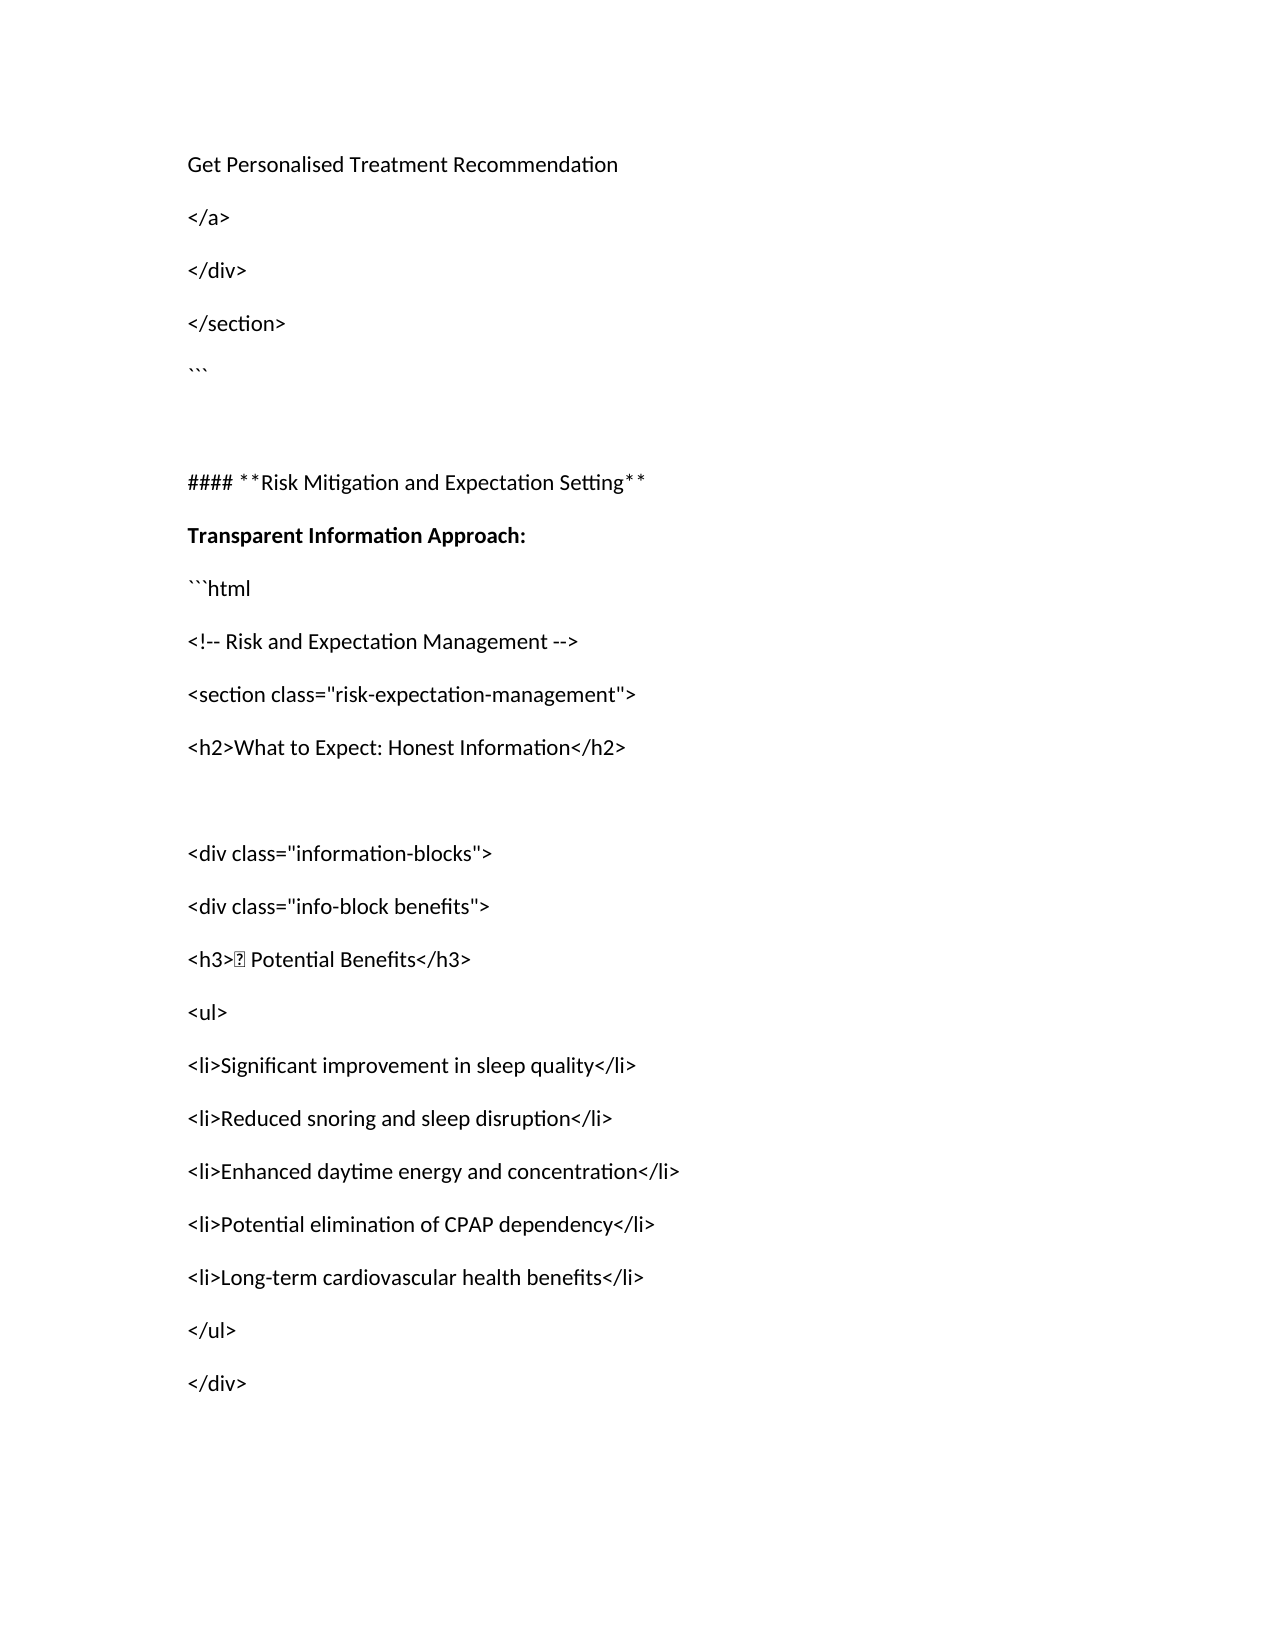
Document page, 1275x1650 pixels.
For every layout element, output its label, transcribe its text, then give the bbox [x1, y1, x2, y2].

text <!-- Risk and Expectation Management --> [187, 627, 1087, 655]
text </section> [187, 309, 1087, 337]
text <h2>What to Expect: Honest Information</h2> [187, 733, 1087, 761]
text <li>Significant improvement in sleep quality</li> [187, 1051, 1087, 1079]
text </div> [187, 256, 1087, 284]
text </a> [187, 203, 1087, 231]
text ``` [187, 362, 1087, 390]
text <ul> [187, 998, 1087, 1026]
text <li>Reduced snoring and sleep disruption</li> [187, 1104, 1087, 1132]
text </div> [187, 1369, 1087, 1397]
text Get Personalised Treatment Recommendation [187, 150, 1087, 178]
text <li>Potential elimination of CPAP dependency</li> [187, 1210, 1087, 1238]
text <section class="risk-expectation-management"> [187, 680, 1087, 708]
text <div class="info-block benefits"> [187, 892, 1087, 920]
text </ul> [187, 1316, 1087, 1344]
text <li>Enhanced daytime energy and concentration</li> [187, 1157, 1087, 1185]
text <li>Long-term cardiovascular health benefits</li> [187, 1263, 1087, 1291]
text #### **Risk Mitigation and Expectation Setting** [187, 468, 1087, 496]
text <div class="information-blocks"> [187, 839, 1087, 867]
text <h3>✅ Potential Benefits</h3> [187, 945, 1087, 973]
text ```html [187, 574, 1087, 602]
text Transparent Information Approach: [187, 521, 1087, 549]
